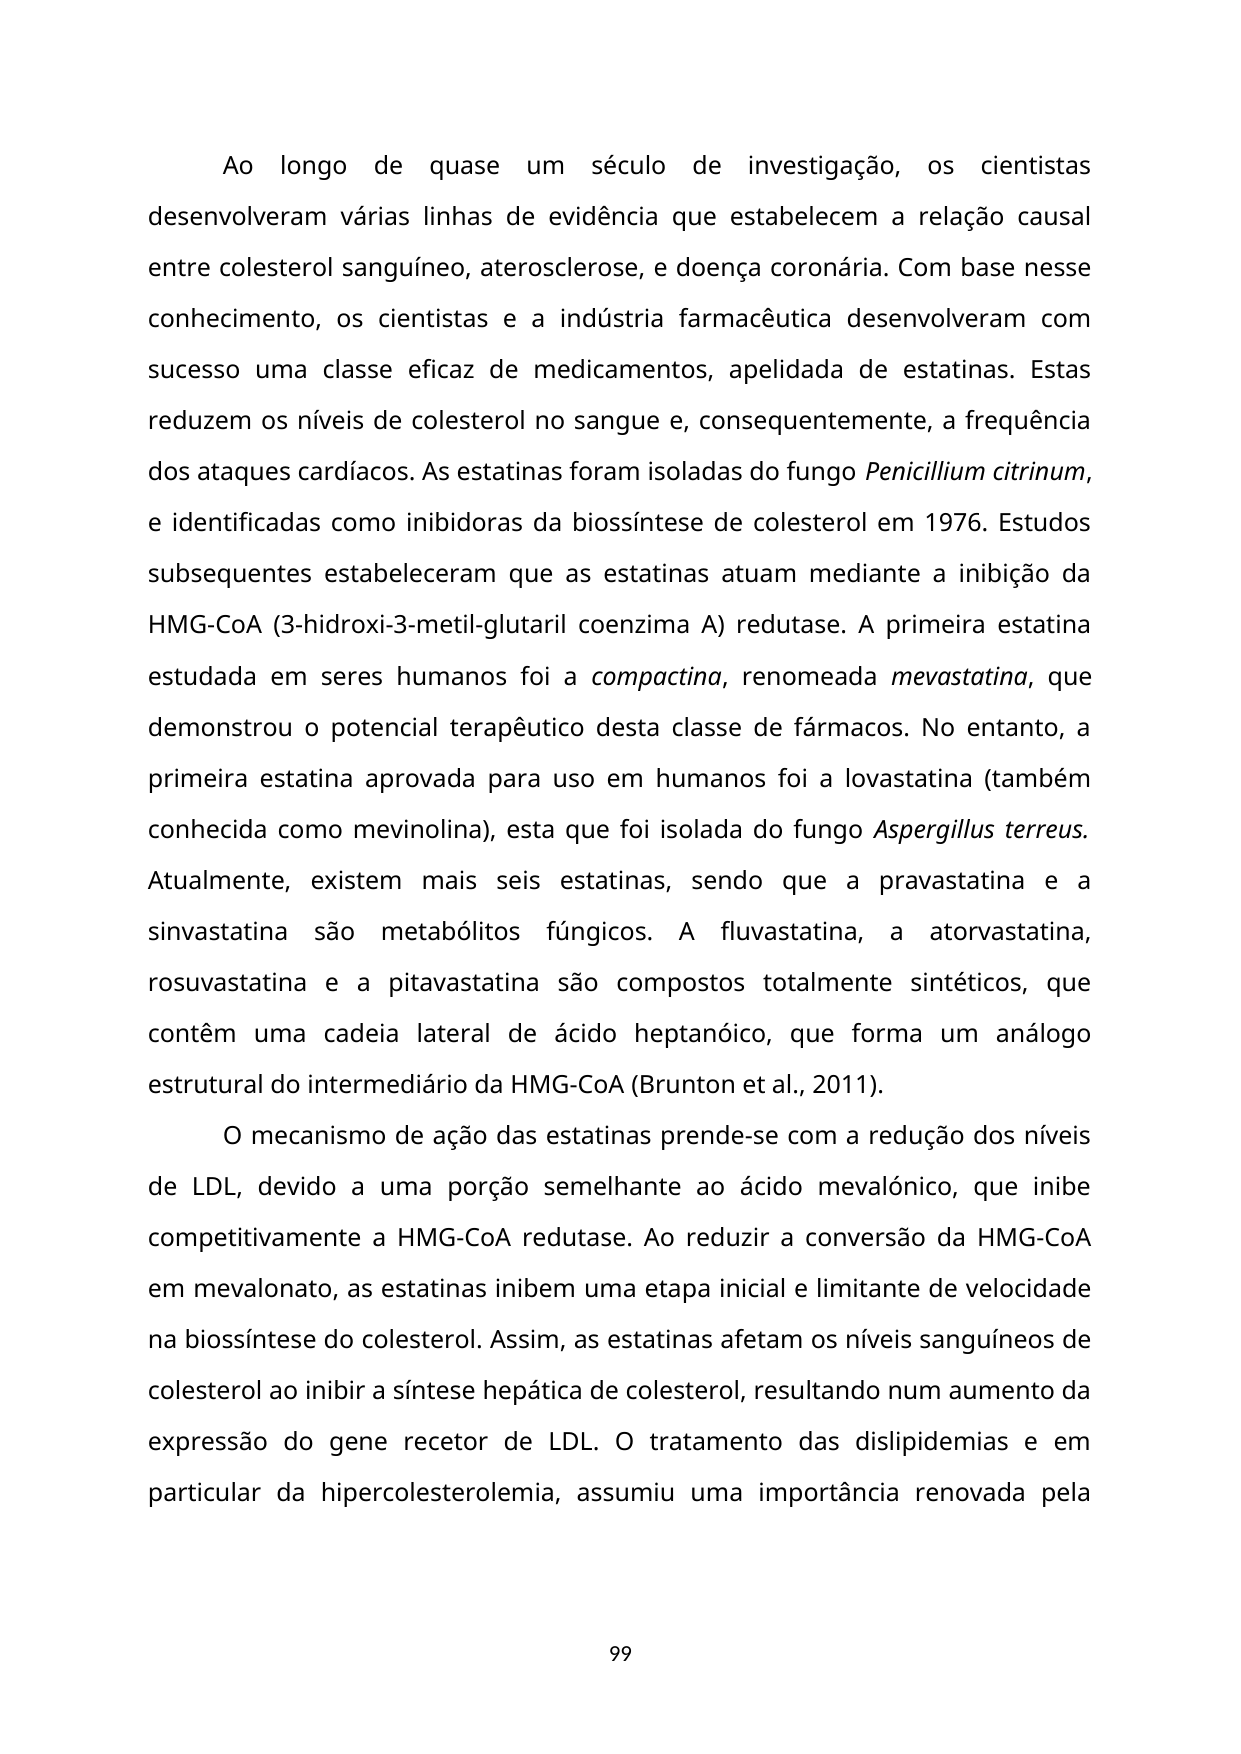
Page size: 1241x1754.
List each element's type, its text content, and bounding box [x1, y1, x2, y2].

text Ao longo de quase um século de investigação, os cientistas desenvolveram várias linhas de evidência que estabelecem a relação causal entre colesterol sanguíneo, aterosclerose, e doença coronária. Com base nesse conhecimento, os cientistas e a indústria farmacêutica desenvolveram com sucesso uma classe eficaz de medicamentos, apelidada de estatinas. Estas reduzem os níveis de colesterol no sangue e, consequentemente, a frequência dos ataques cardíacos. As estatinas foram isoladas do fungo Penicillium citrinum, e identificadas como inibidoras da biossíntese de colesterol em 1976. Estudos subsequentes estabeleceram que as estatinas atuam mediante a inibição da HMG-CoA (3-hidroxi-3-metil-glutaril coenzima A) redutase. A primeira estatina estudada em seres humanos foi a compactina, renomeada mevastatina, que demonstrou o potencial terapêutico desta classe de fármacos. No entanto, a primeira estatina aprovada para uso em humanos foi a lovastatina (também conhecida como mevinolina), esta que foi isolada do fungo Aspergillus terreus. Atualmente, existem mais seis estatinas, sendo que a pravastatina e a sinvastatina são metabólitos fúngicos. A fluvastatina, a atorvastatina, rosuvastatina e a pitavastatina são compostos totalmente sintéticos, que contêm uma cadeia lateral de ácido heptanóico, que forma um análogo estrutural do intermediário da HMG-CoA (Brunton et al., 2011). [148, 148, 1092, 1101]
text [148, 1117, 1092, 1509]
